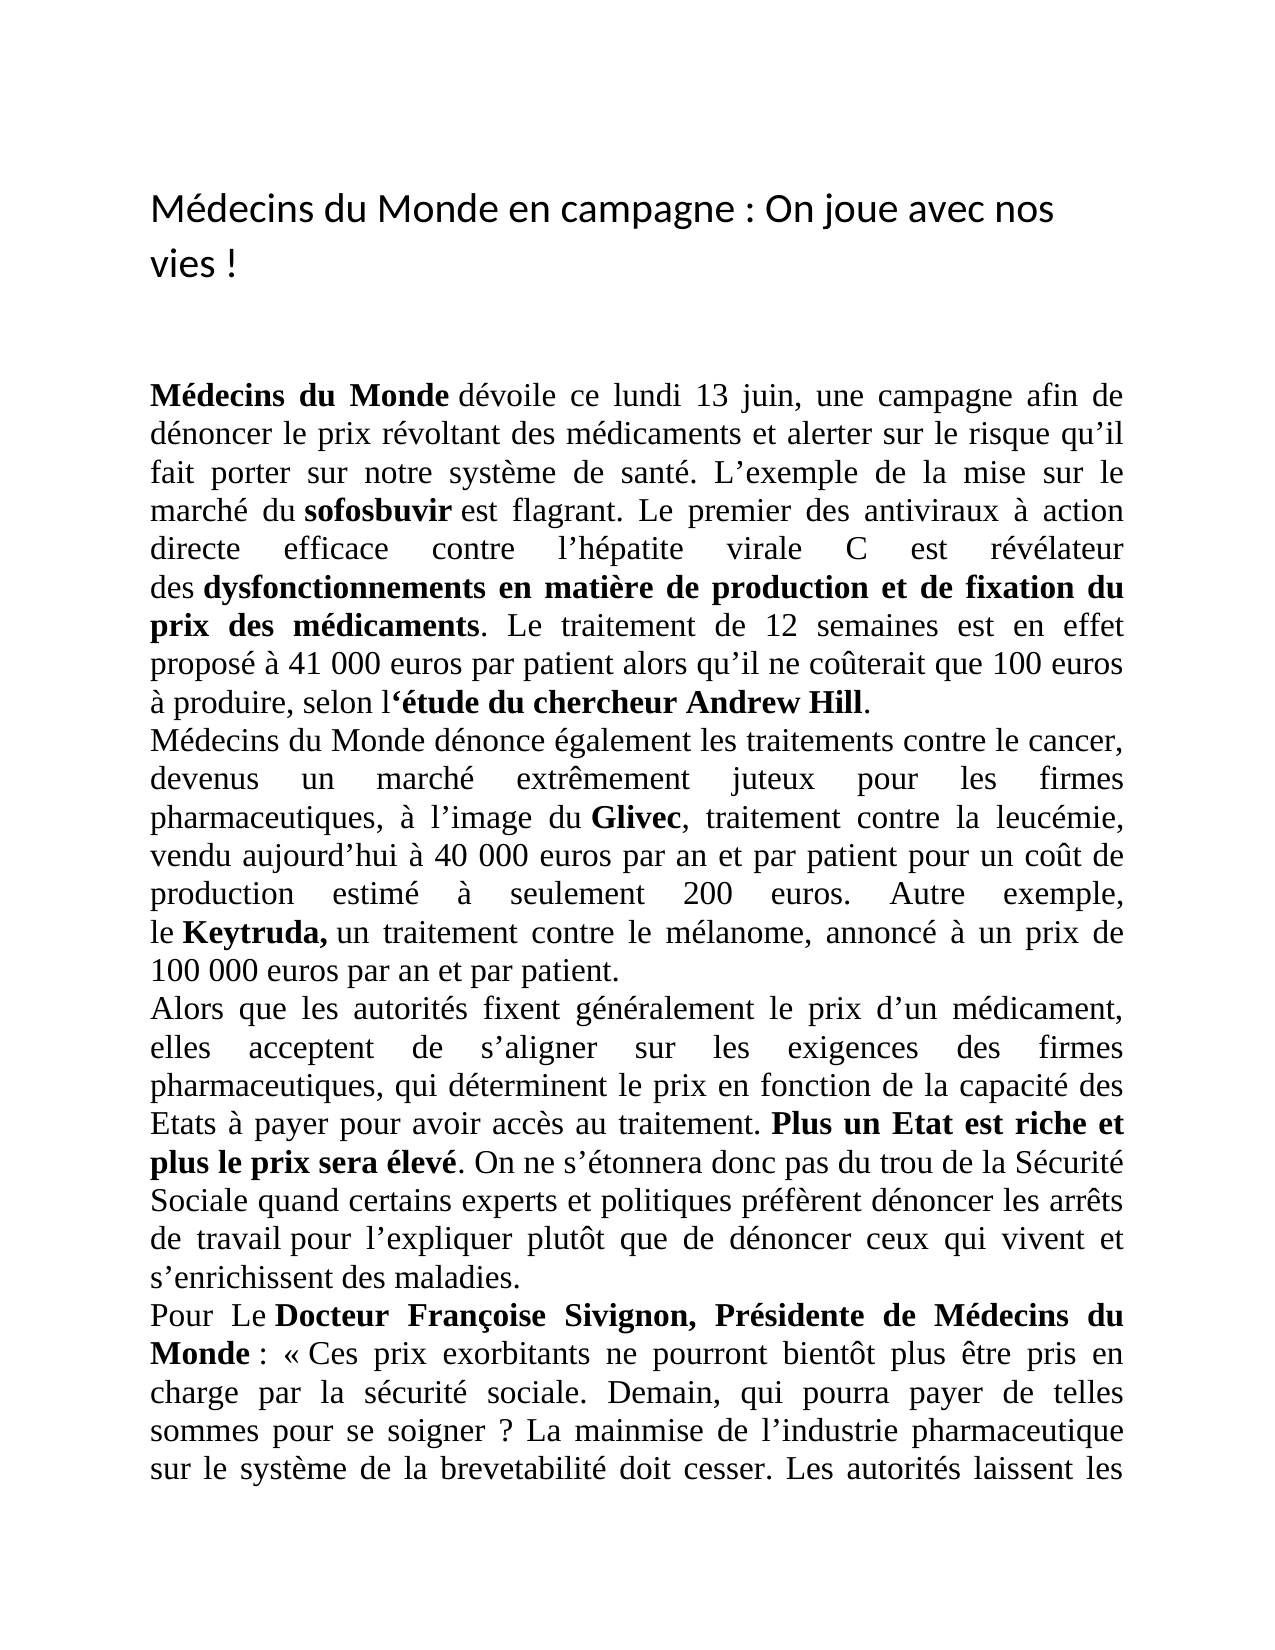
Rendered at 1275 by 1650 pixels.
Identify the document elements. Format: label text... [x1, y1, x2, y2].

text Alors que les autorités fixent généralement le prix d’un médicament, elles acceptent de s’aligner sur les exigences des firmes pharmaceutiques, qui déterminent le prix en fonction de la capacité des Etats à payer pour avoir accès au traitement. Plus un Etat est riche et plus le prix sera élevé. On ne s’étonnera donc pas du trou de la Sécurité Sociale quand certains experts et politiques préfèrent dénoncer les arrêts de travail pour l’expliquer plutôt que de dénoncer ceux qui vivent et s’enrichissent des maladies. [150, 988, 1125, 1295]
text Médecins du Monde en campagne : On joue avec nos vies ! [150, 150, 1125, 318]
text Médecins du Monde dévoile ce lundi 13 juin, une campagne afin de dénoncer le prix révoltant des médicaments et alerter sur le risque qu’il fait porter sur notre système de santé. L’exemple de la mise sur le marché du sofosbuvir est flagrant. Le premier des antiviraux à action directe efficace contre l’hépatite virale C est révélateur des dysfonctionnements en matière de production et de fixation du prix des médicaments. Le traitement de 12 semaines est en effet proposé à 41 000 euros par patient alors qu’il ne coûterait que 100 euros à produire, selon l‘étude du chercheur Andrew Hill. [150, 337, 1125, 720]
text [150, 1295, 1125, 1487]
text Médecins du Monde dénonce également les traitements contre le cancer, devenus un marché extrêmement juteux pour les firmes pharmaceutiques, à l’image du Glivec, traitement contre la leucémie, vendu aujourd’hui à 40 000 euros par an et par patient pour un coût de production estimé à seulement 200 euros. Autre exemple, le Keytruda, un traitement contre le mélanome, annoncé à un prix de 100 000 euros par an et par patient. [150, 720, 1125, 988]
